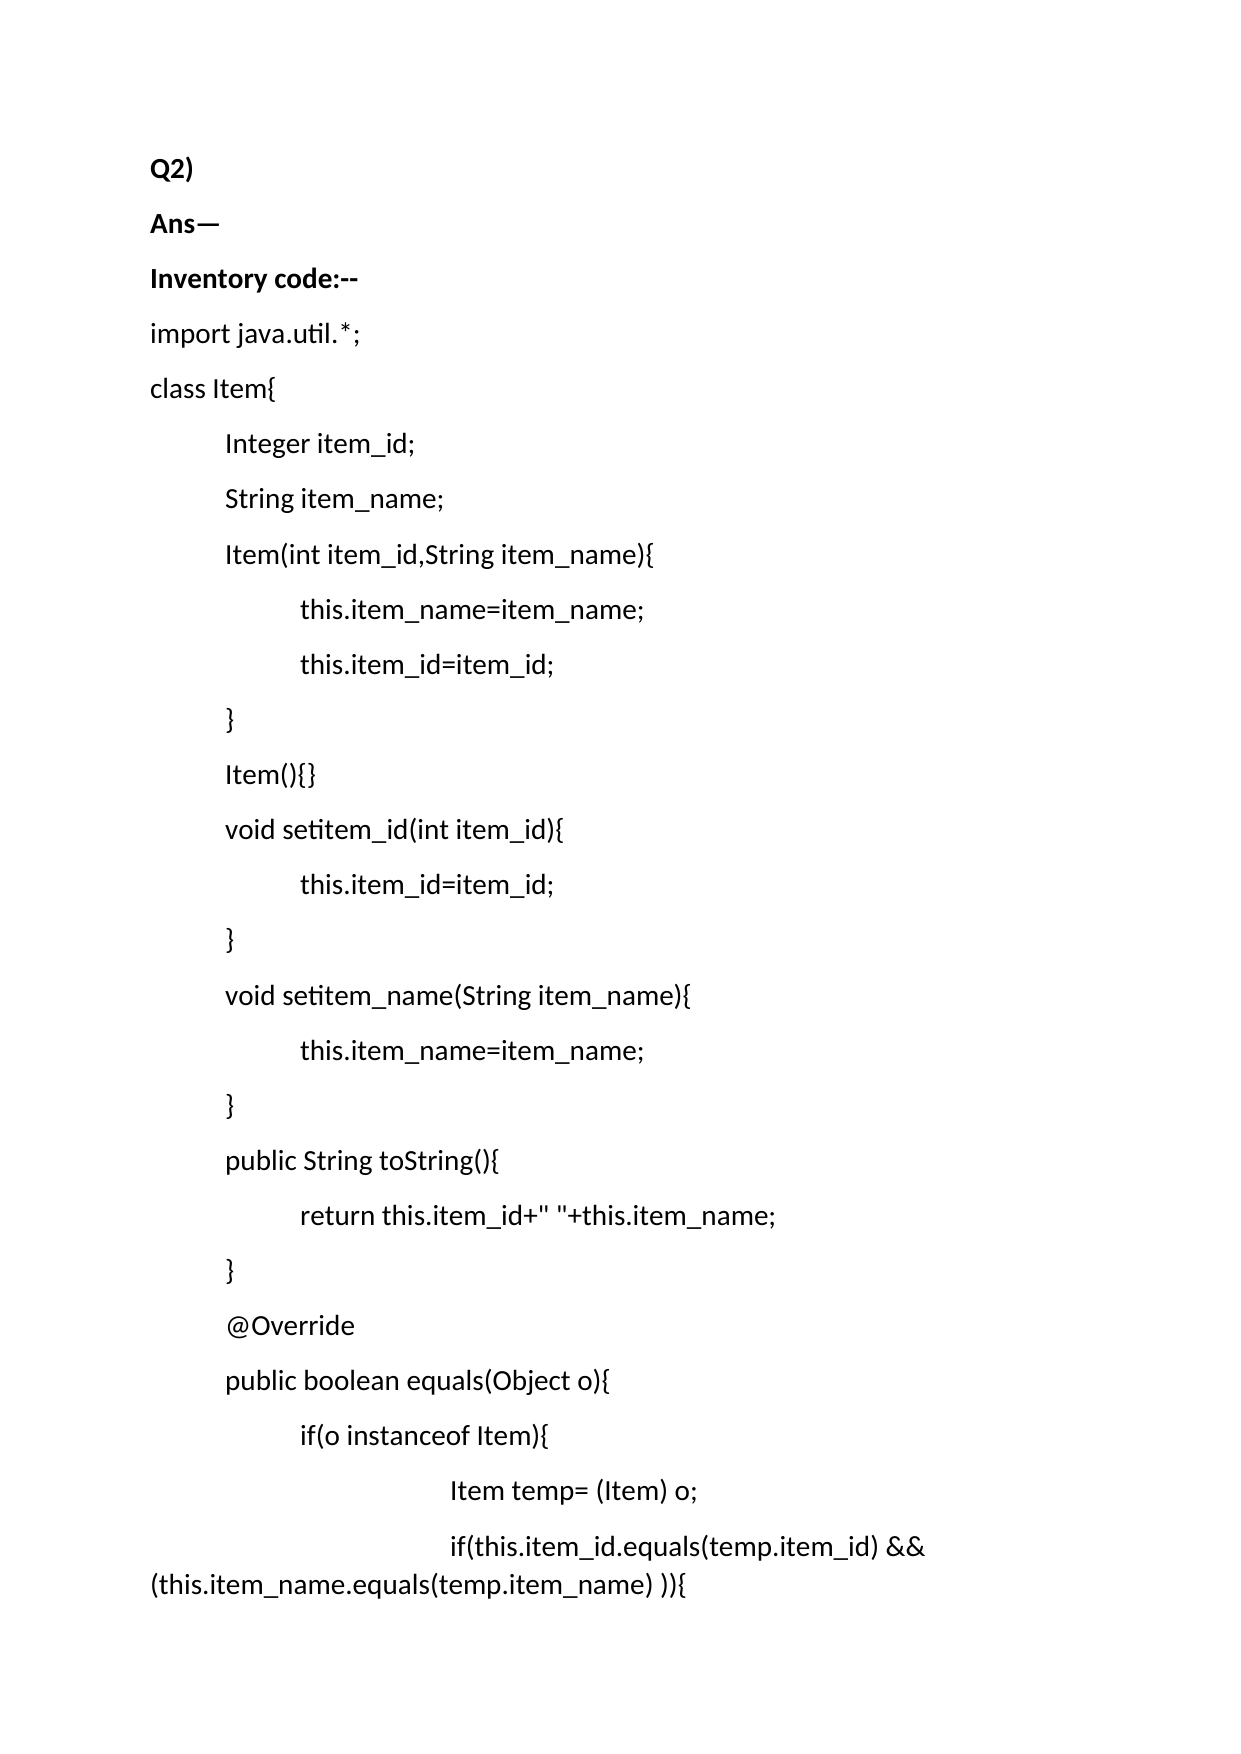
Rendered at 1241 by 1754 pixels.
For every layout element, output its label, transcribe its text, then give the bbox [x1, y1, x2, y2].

text this.item_name=item_name; [150, 1032, 1090, 1067]
text Item temp= (Item) o; [150, 1472, 1090, 1508]
text Item(){} [150, 756, 1090, 792]
text void setitem_name(String item_name){ [150, 977, 1090, 1012]
text if(this.item_id.equals(temp.item_id) && (this.item_name.equals(temp.item_name) )){ [150, 1528, 1090, 1602]
text import java.util.*; [150, 315, 1090, 351]
text this.item_id=item_id; [150, 866, 1090, 902]
text this.item_name=item_name; [150, 591, 1090, 626]
text class Item{ [150, 370, 1090, 406]
text } [150, 921, 1090, 957]
text Q2) [150, 150, 1090, 186]
text } [150, 701, 1090, 737]
text } [150, 1252, 1090, 1288]
text Item(int item_id,String item_name){ [150, 536, 1090, 571]
text void setitem_id(int item_id){ [150, 811, 1090, 847]
text this.item_id=item_id; [150, 646, 1090, 682]
text } [150, 1087, 1090, 1122]
text return this.item_id+" "+this.item_name; [150, 1197, 1090, 1233]
text public boolean equals(Object o){ [150, 1362, 1090, 1398]
text if(o instanceof Item){ [150, 1417, 1090, 1453]
text Ans— [150, 205, 1090, 241]
text Inventory code:-- [150, 260, 1090, 296]
text public String toString(){ [150, 1142, 1090, 1177]
text String item_name; [150, 481, 1090, 516]
text Integer item_id; [150, 426, 1090, 461]
text @Override [150, 1307, 1090, 1343]
